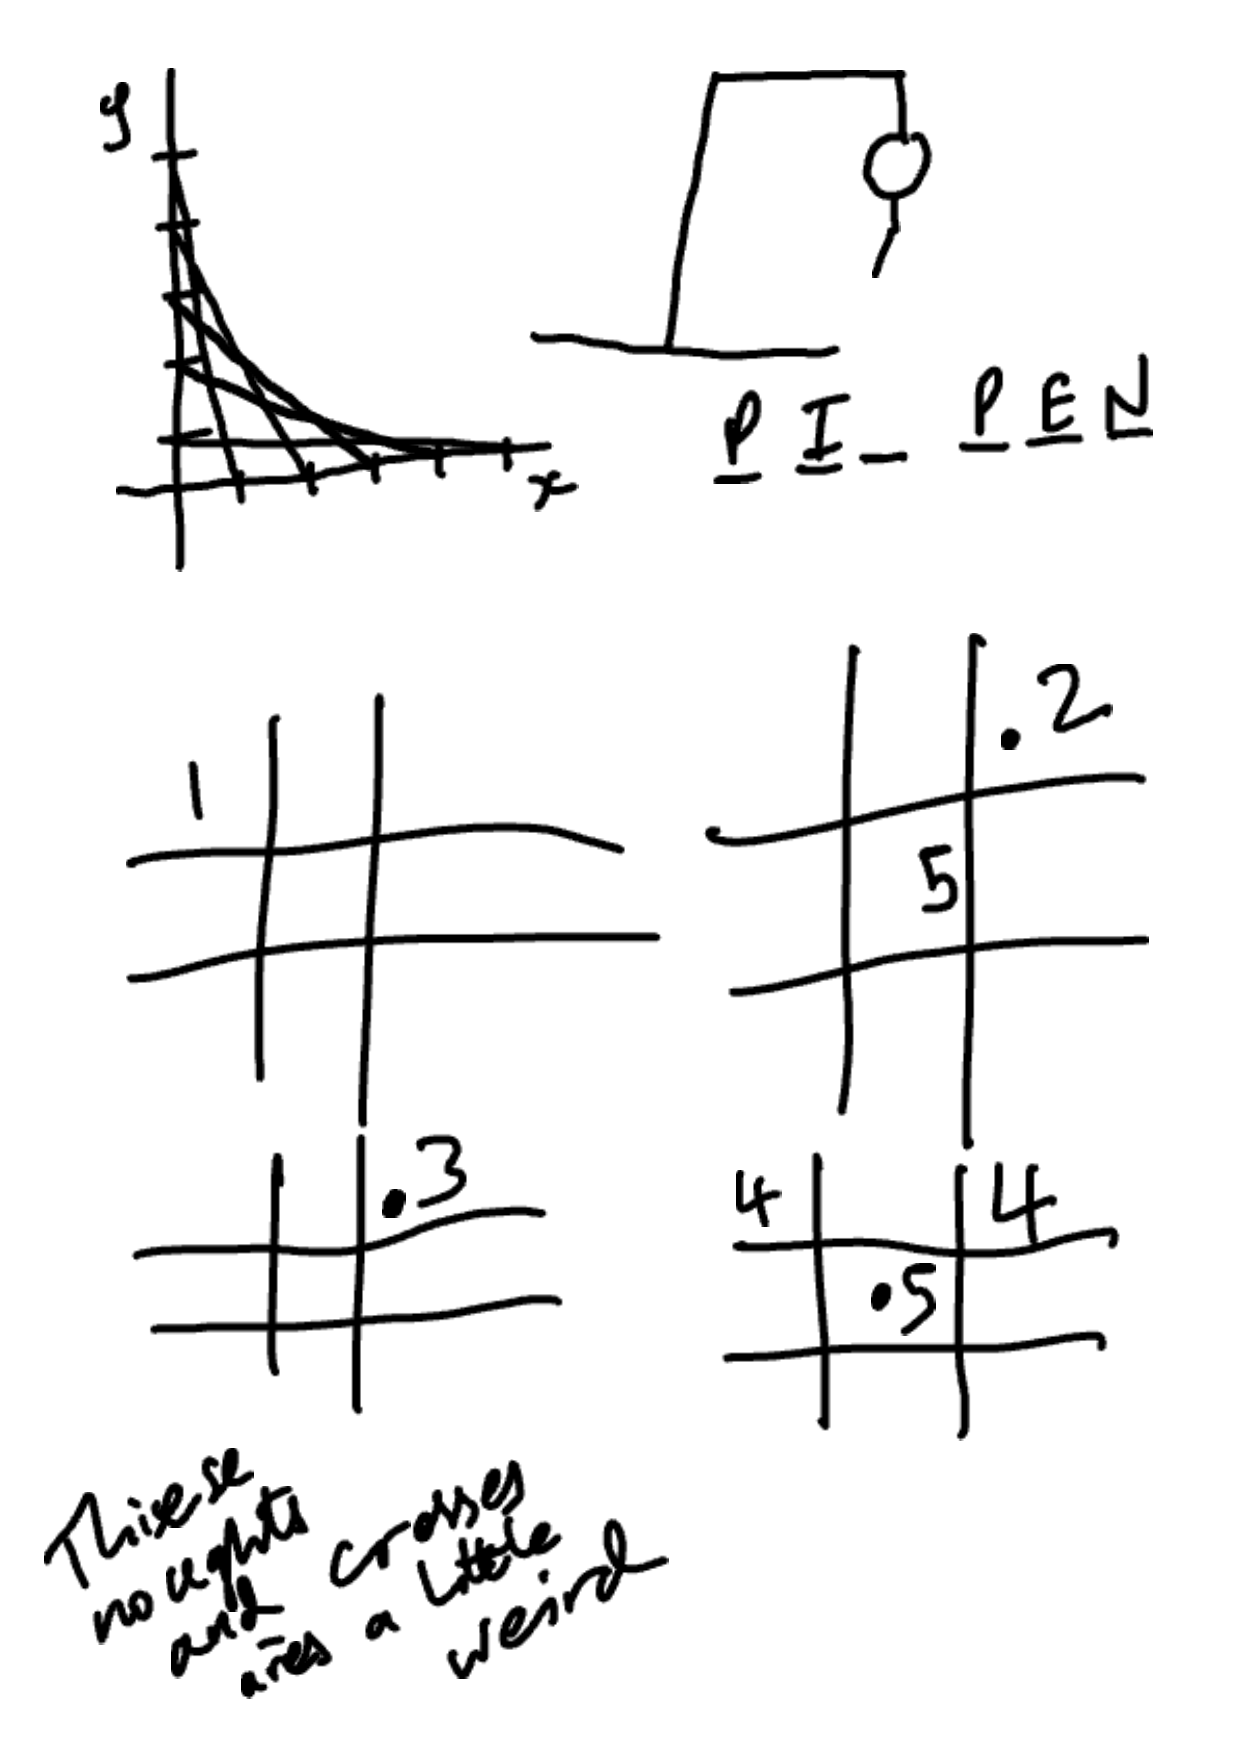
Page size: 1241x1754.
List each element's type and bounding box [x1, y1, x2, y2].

picture [126, 633, 1149, 1441]
picture [44, 1448, 669, 1699]
picture [100, 68, 1153, 572]
